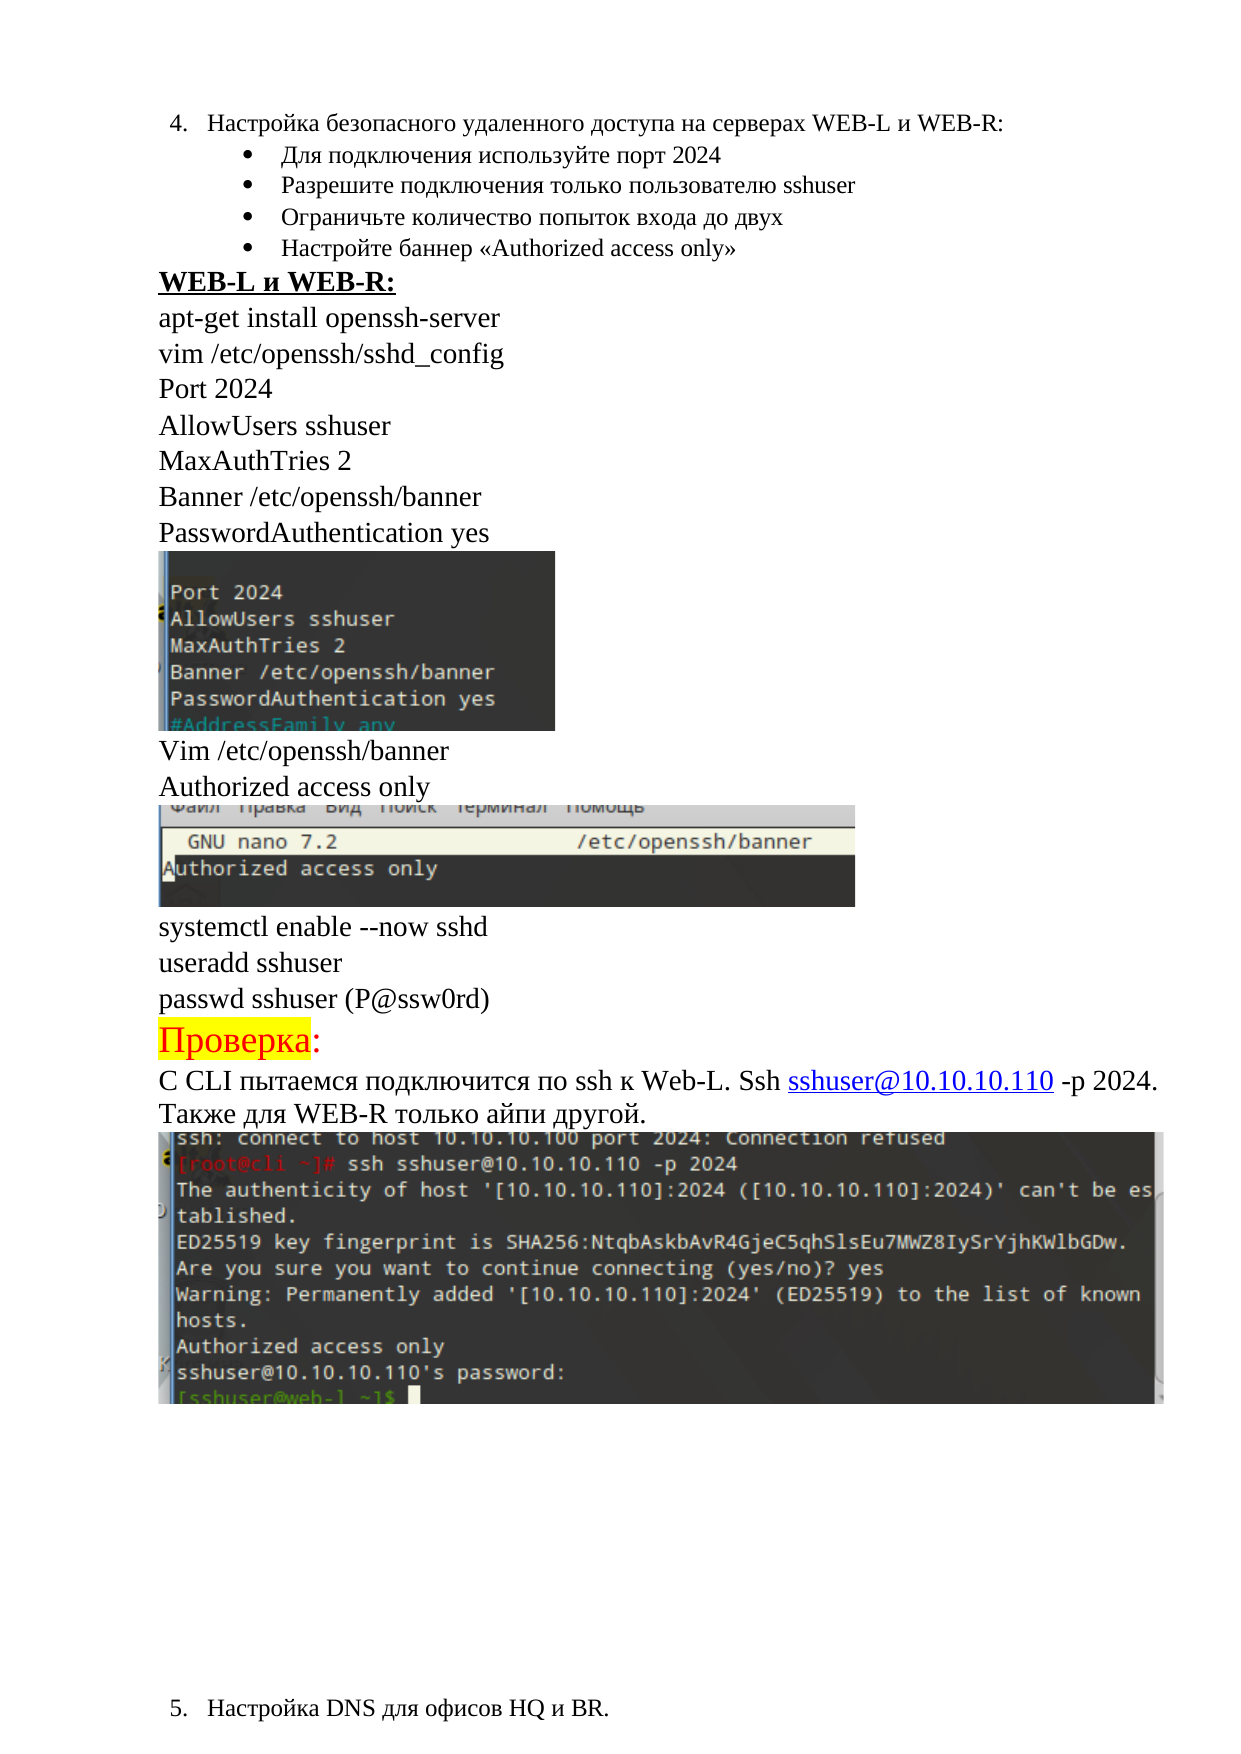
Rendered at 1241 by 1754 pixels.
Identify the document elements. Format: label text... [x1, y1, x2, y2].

text Banner /etc/openssh/banner [158, 479, 1163, 513]
list Ограничьте количество попыток входа до двух [243, 202, 1163, 230]
text Проверка: [311, 1017, 1163, 1060]
list Разрешите подключения только пользователю sshuser [243, 171, 1163, 199]
text passwd sshuser (P@ssw0rd) [158, 981, 1163, 1015]
list Настройка DNS для офисов HQ и BR. [169, 1693, 1163, 1722]
text Vim /etc/openssh/banner [158, 733, 1163, 767]
text С CLI пытаемся подключится по ssh к Web-L. Ssh sshuser@10.10.10.110 -p 2024. Также для WEB-R только айпи другой. [158, 1063, 1163, 1130]
list Для подключения используйте порт 2024 [243, 140, 1163, 168]
text Port 2024 [158, 372, 1163, 405]
text apt-get install openssh-server [158, 300, 1163, 333]
text systemctl enable --now sshd [158, 909, 1163, 943]
text Authorized access only [158, 769, 1163, 803]
picture [158, 551, 556, 731]
list Настройте баннер «Authorized access only» [243, 233, 1163, 261]
text AllowUsers sshuser [158, 408, 1163, 441]
picture [158, 805, 856, 907]
list Настройка безопасного удаленного доступа на серверах WEB-L и WEB-R: [169, 108, 1163, 137]
text vim /etc/openssh/sshd_config [158, 336, 1163, 369]
picture [158, 1132, 1164, 1404]
text MaxAuthTries 2 [158, 443, 1163, 477]
text WEB-L и WEB-R: [158, 264, 1163, 297]
text PasswordAuthentication yes [158, 515, 1163, 549]
text useradd sshuser [158, 945, 1163, 979]
